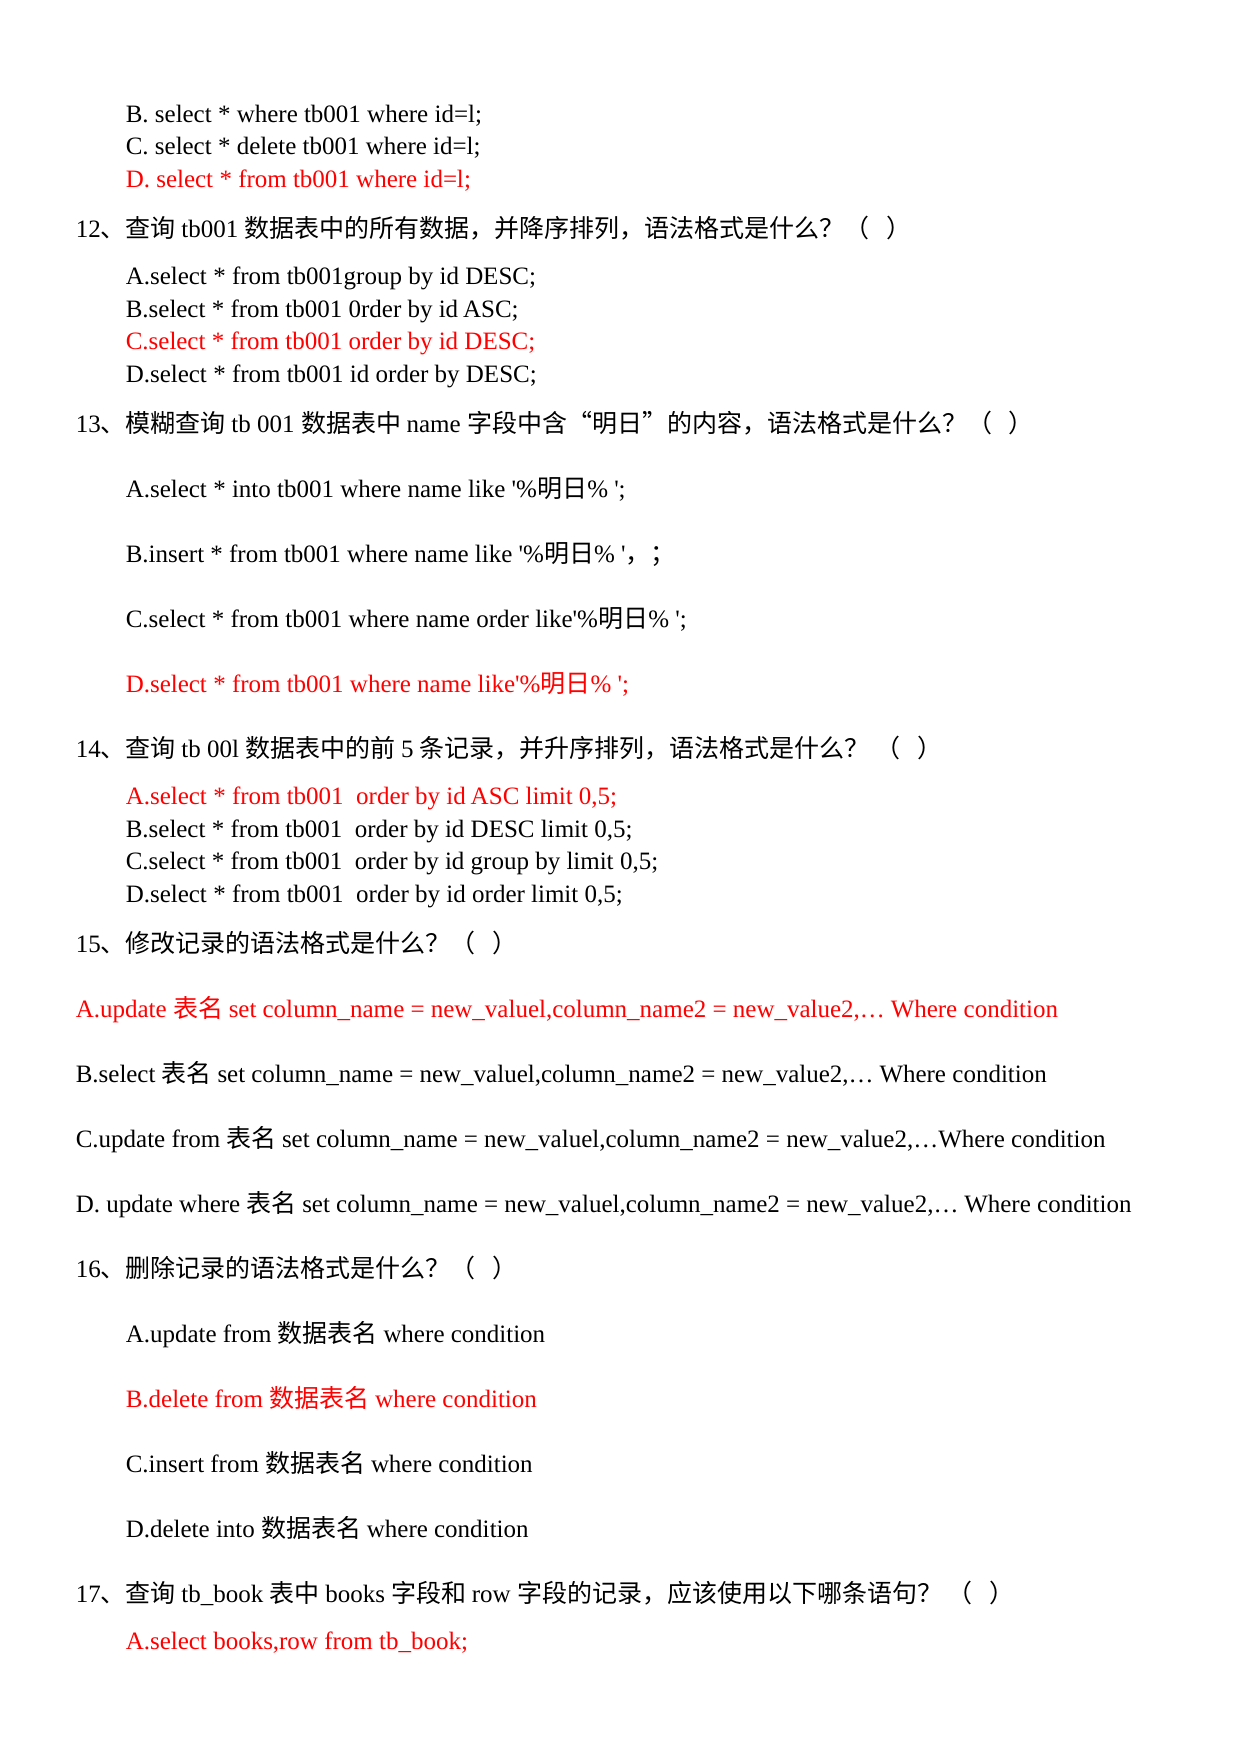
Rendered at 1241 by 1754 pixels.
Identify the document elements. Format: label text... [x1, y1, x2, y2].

text B.insert * from tb001 where name like '%明日% '，； [76, 519, 1164, 584]
text A.select * from tb001 order by id ASC limit 0,5; [76, 779, 1164, 812]
text D. update where 表名 set column_name = new_valuel,column_name2 = new_value2,… Where condition [76, 1169, 1164, 1234]
text C.select * from tb001 where name order like'%明日% '; [76, 584, 1164, 649]
text A.select * into tb001 where name like '%明日% '; [76, 454, 1164, 519]
text C. select * delete tb001 where id=l; [76, 129, 1164, 162]
text B.select * from tb001 order by id DESC limit 0,5; [76, 812, 1164, 844]
text 15、修改记录的语法格式是什么？（ ） [76, 909, 1164, 974]
text C.select * from tb001 order by id group by limit 0,5; [76, 844, 1164, 877]
text C.update from 表名 set column_name = new_valuel,column_name2 = new_value2,…Where condition [76, 1104, 1164, 1169]
text 12、查询 tb001 数据表中的所有数据，并降序排列，语法格式是什么？（ ） [76, 194, 1164, 259]
text D.delete into 数据表名 where condition [76, 1494, 1164, 1559]
text A.update 表名 set column_name = new_valuel,column_name2 = new_value2,… Where condition [76, 974, 1164, 1039]
text 17、查询 tb_book 表中 books 字段和 row 字段的记录，应该使用以下哪条语句？ （ ） [76, 1559, 1164, 1624]
text B. select * where tb001 where id=l; [76, 97, 1164, 129]
text D.select * from tb001 where name like'%明日% '; [76, 649, 1164, 714]
text A.select books,row from tb_book; [76, 1624, 1164, 1657]
text A.update from 数据表名 where condition [76, 1299, 1164, 1364]
text D. select * from tb001 where id=l; [76, 162, 1164, 194]
text C.select * from tb001 order by id DESC; [76, 324, 1164, 357]
text B.delete from 数据表名 where condition [76, 1364, 1164, 1429]
text B.select * from tb001 0rder by id ASC; [76, 292, 1164, 324]
text 16、删除记录的语法格式是什么？（ ） [76, 1234, 1164, 1299]
text 14、查询 tb 00l 数据表中的前 5 条记录，并升序排列，语法格式是什么？ （ ） [76, 714, 1164, 779]
text D.select * from tb001 id order by DESC; [76, 357, 1164, 389]
text A.select * from tb001group by id DESC; [76, 259, 1164, 292]
text C.insert from 数据表名 where condition [76, 1429, 1164, 1494]
text D.select * from tb001 order by id order limit 0,5; [76, 877, 1164, 909]
text 13、模糊查询 tb 001 数据表中 name 字段中含“明日”的内容，语法格式是什么？（ ） [76, 389, 1164, 454]
text B.select 表名 set column_name = new_valuel,column_name2 = new_value2,… Where condition [76, 1039, 1164, 1104]
